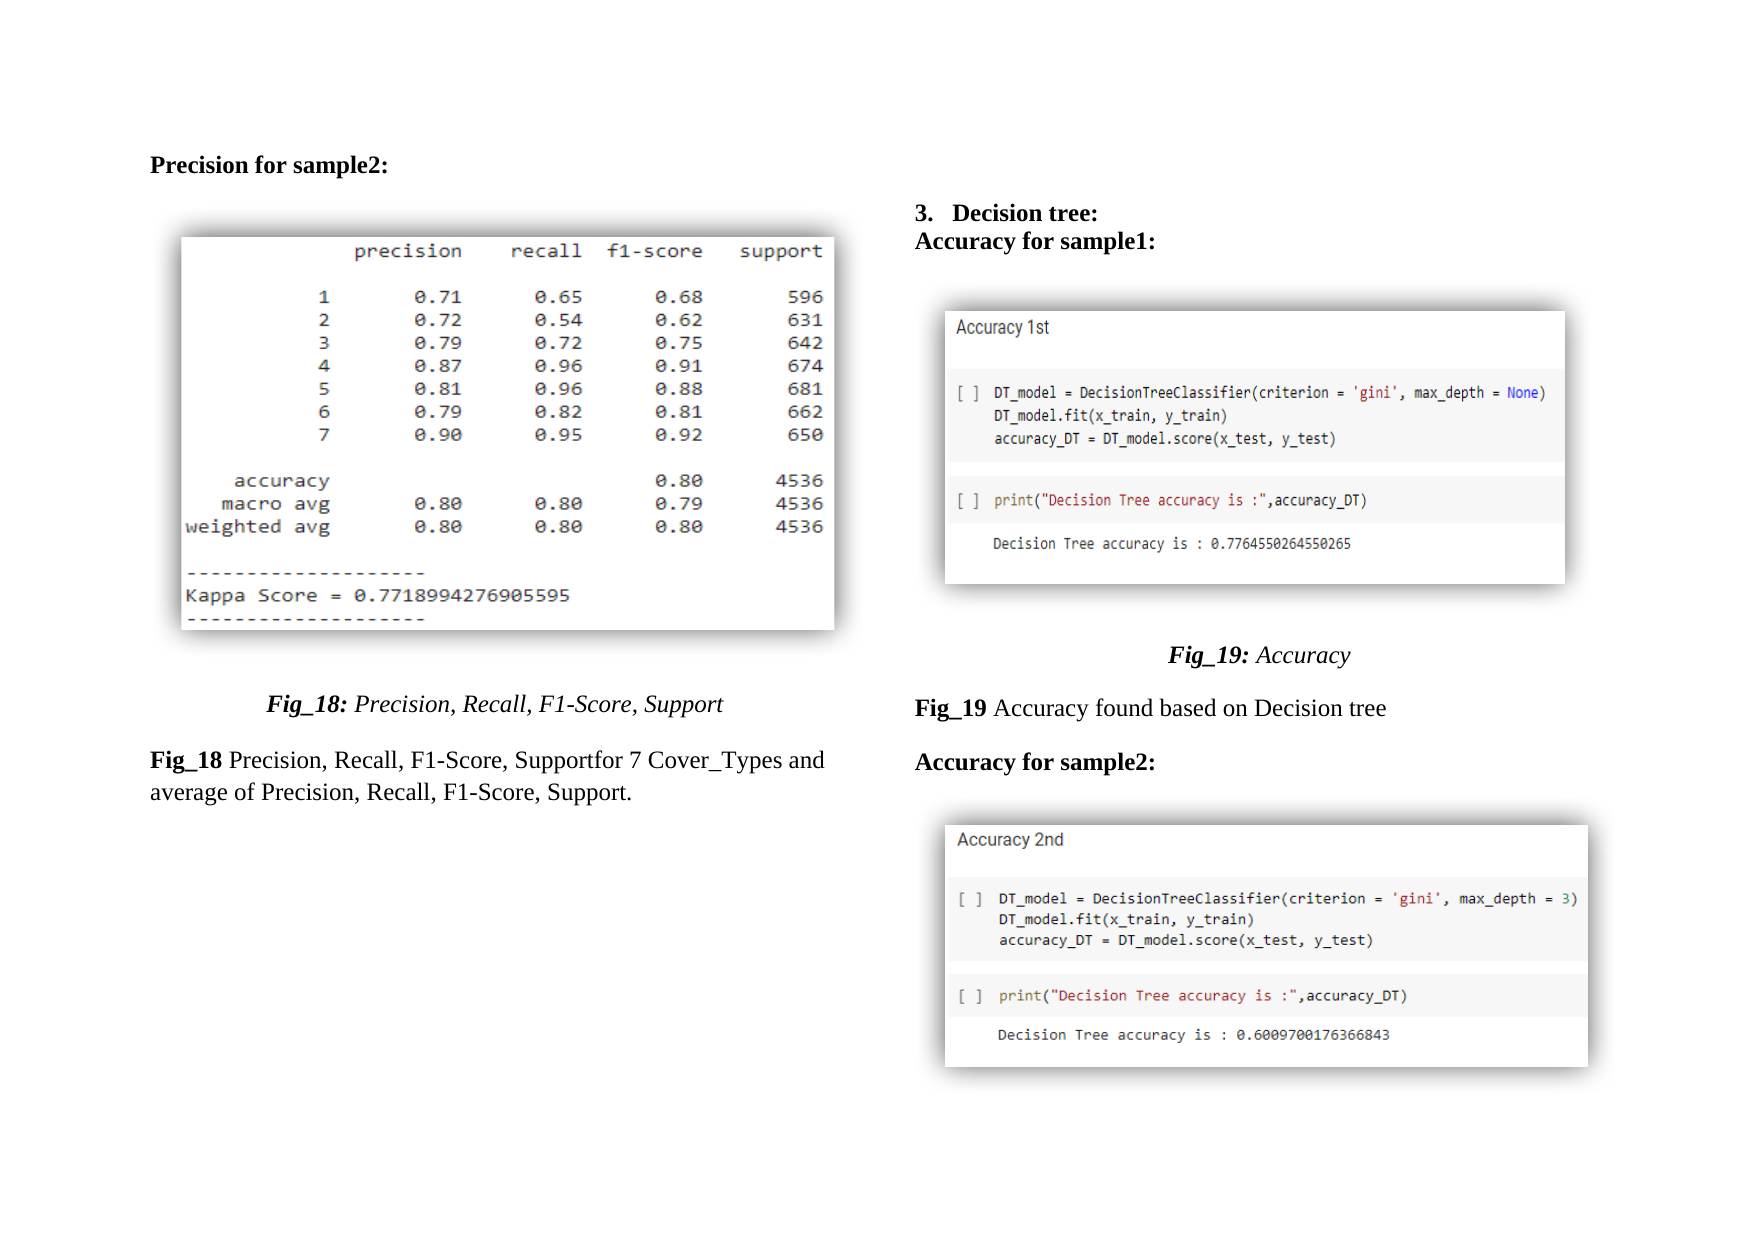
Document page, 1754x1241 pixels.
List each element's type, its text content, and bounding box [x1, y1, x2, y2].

text Fig_18 Precision, Recall, F1-Score, Supportfor 7 Cover_Types and average of Precision, Recall, F1-Score, Support. [150, 746, 839, 805]
picture [945, 311, 1565, 584]
text Accuracy for sample1: [914, 226, 1604, 255]
picture [945, 825, 1588, 1067]
list Decision tree: [914, 198, 1604, 226]
text Accuracy for sample2: [914, 747, 1604, 776]
text Precision for sample2: [150, 150, 839, 179]
text Fig_19 Accuracy found based on Decision tree [914, 693, 1604, 722]
text Fig_19: Accuracy [914, 640, 1604, 668]
text Fig_18: Precision, Recall, F1-Score, Support [150, 689, 839, 718]
picture [181, 237, 835, 630]
